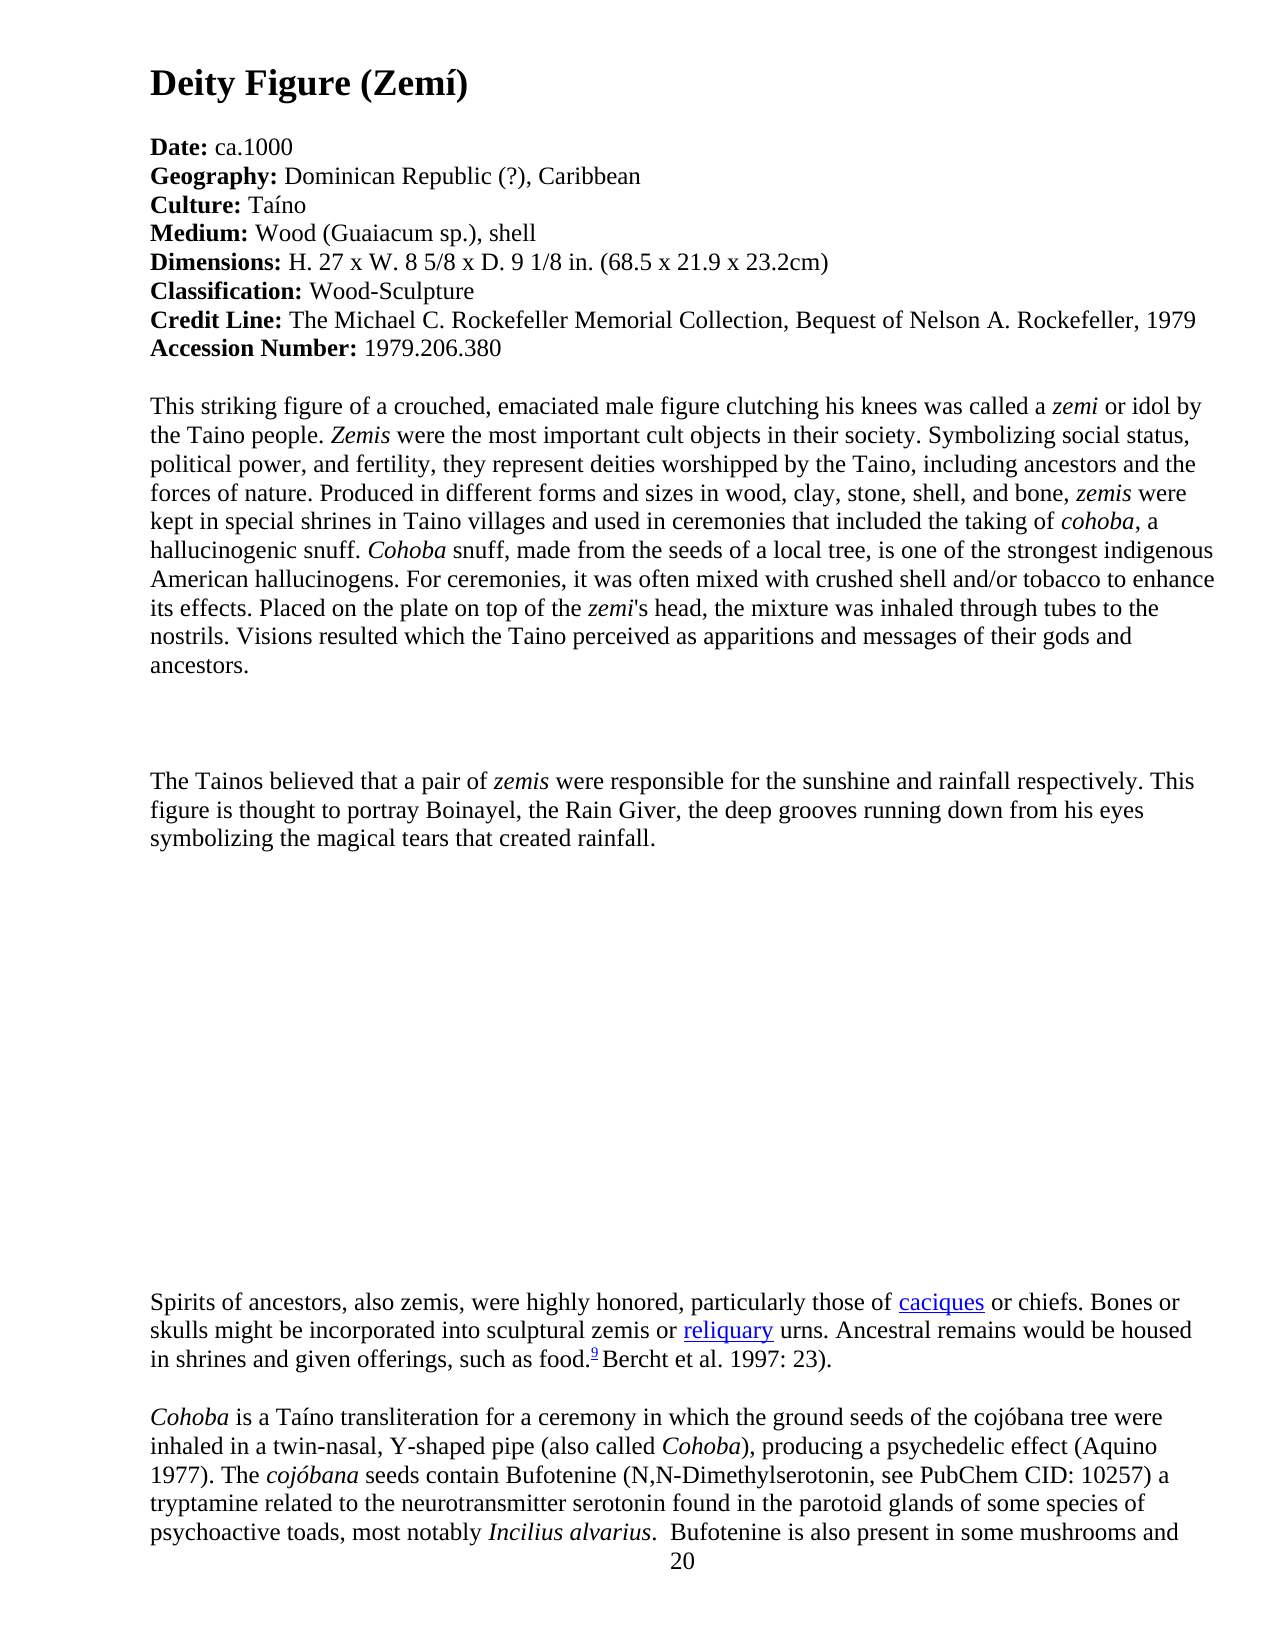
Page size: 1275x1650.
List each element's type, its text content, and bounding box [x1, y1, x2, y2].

text Classification: Wood-Sculpture [150, 276, 1215, 305]
text Culture: Taíno [150, 190, 1215, 218]
text Geography: Dominican Republic (?), Caribbean [150, 161, 1215, 190]
subtitle Deity Figure (Zemí) [150, 60, 1215, 103]
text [150, 1402, 1215, 1546]
text Accession Number: 1979.206.380 [150, 333, 1215, 362]
text Credit Line: The Michael C. Rockefeller Memorial Collection, Bequest of Nelson A. Rockefeller, 1979 [150, 305, 1215, 333]
text Medium: Wood (Guaiacum sp.), shell [150, 218, 1215, 247]
text Dimensions: H. 27 x W. 8 5/8 x D. 9 1/8 in. (68.5 x 21.9 x 23.2cm) [150, 247, 1215, 276]
text This striking figure of a crouched, emaciated male figure clutching his knees was called a zemi or idol by the Taino people. Zemis were the most important cult objects in their society. Symbolizing social status, political power, and fertility, they represent deities worshipped by the Taino, including ancestors and the forces of nature. Produced in different forms and sizes in wood, clay, stone, shell, and bone, zemis were kept in special shrines in Taino villages and used in ceremonies that included the taking of cohoba, a hallucinogenic snuff. Cohoba snuff, made from the seeds of a local tree, is one of the strongest indigenous American hallucinogens. For ceremonies, it was often mixed with crushed shell and/or tobacco to enhance its effects. Placed on the plate on top of the zemi's head, the mixture was inhaled through tubes to the nostrils. Visions resulted which the Taino perceived as apparitions and messages of their gods and ancestors. [150, 391, 1215, 679]
text The Tainos believed that a pair of zemis were responsible for the sunshine and rainfall respectively. This figure is thought to portray Boinayel, the Rain Giver, the deep grooves running down from his eyes symbolizing the magical tears that created rainfall. [150, 766, 1215, 852]
text Date: ca.1000 [150, 132, 1215, 161]
text Spirits of ancestors, also zemis, were highly honored, particularly those of caciques or chiefs. Bones or skulls might be incorporated into sculptural zemis or reliquary urns. Ancestral remains would be housed in shrines and given offerings, such as food.9 Bercht et al. 1997: 23). [150, 1287, 1215, 1373]
